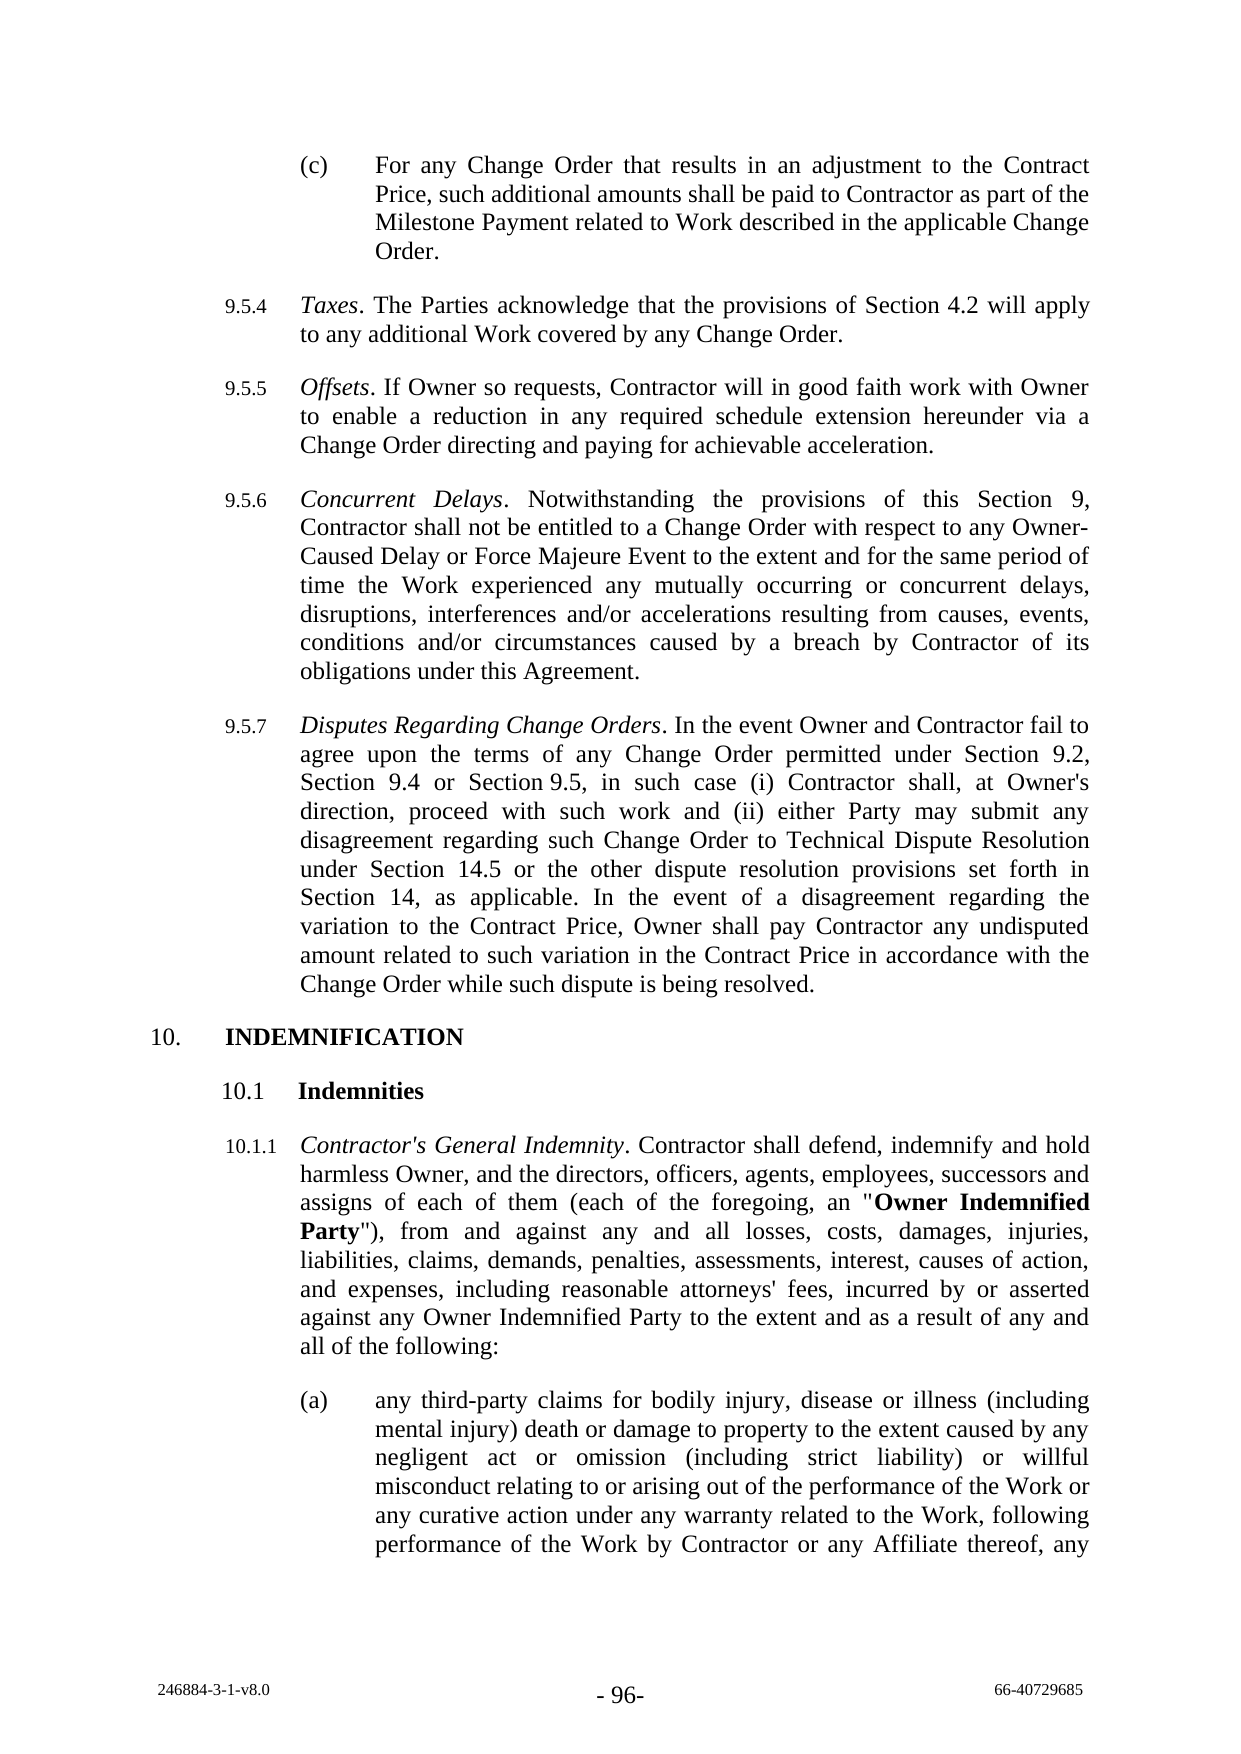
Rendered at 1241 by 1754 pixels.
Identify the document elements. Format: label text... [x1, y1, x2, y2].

text Taxes. The Parties acknowledge that the provisions of Section 4.2 will apply to any additional Work covered by any Change Order. [225, 290, 1090, 347]
text For any Change Order that results in an adjustment to the Contract Price, such additional amounts shall be paid to Contractor as part of the Milestone Payment related to Work described in the applicable Change Order. [300, 150, 1090, 265]
text Indemnification [150, 1022, 1090, 1051]
text Contractor's General Indemnity. Contractor shall defend, indemnify and hold harmless Owner, and the directors, officers, agents, employees, successors and assigns of each of them (each of the foregoing, an "Owner Indemnified Party"), from and against any and all losses, costs, damages, injuries, liabilities, claims, demands, penalties, assessments, interest, causes of action, and expenses, including reasonable attorneys' fees, incurred by or asserted against any Owner Indemnified Party to the extent and as a result of any and all of the following: [225, 1130, 1090, 1360]
text Indemnities [221, 1076, 1090, 1105]
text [300, 1385, 1090, 1557]
text Concurrent Delays. Notwithstanding the provisions of this Section 9, Contractor shall not be entitled to a Change Order with respect to any Owner-Caused Delay or Force Majeure Event to the extent and for the same period of time the Work experienced any mutually occurring or concurrent delays, disruptions, interferences and/or accelerations resulting from causes, events, conditions and/or circumstances caused by a breach by Contractor of its obligations under this Agreement. [225, 484, 1090, 685]
text Offsets. If Owner so requests, Contractor will in good faith work with Owner to enable a reduction in any required schedule extension hereunder via a Change Order directing and paying for achievable acceleration. [225, 372, 1090, 459]
text Disputes Regarding Change Orders. In the event Owner and Contractor fail to agree upon the terms of any Change Order permitted under Section 9.2, Section 9.4 or Section 9.5, in such case (i) Contractor shall, at Owner's direction, proceed with such work and (ii) either Party may submit any disagreement regarding such Change Order to Technical Dispute Resolution under Section 14.5 or the other dispute resolution provisions set forth in Section 14, as applicable. In the event of a disagreement regarding the variation to the Contract Price, Owner shall pay Contractor any undisputed amount related to such variation in the Contract Price in accordance with the Change Order while such dispute is being resolved. [225, 710, 1090, 997]
